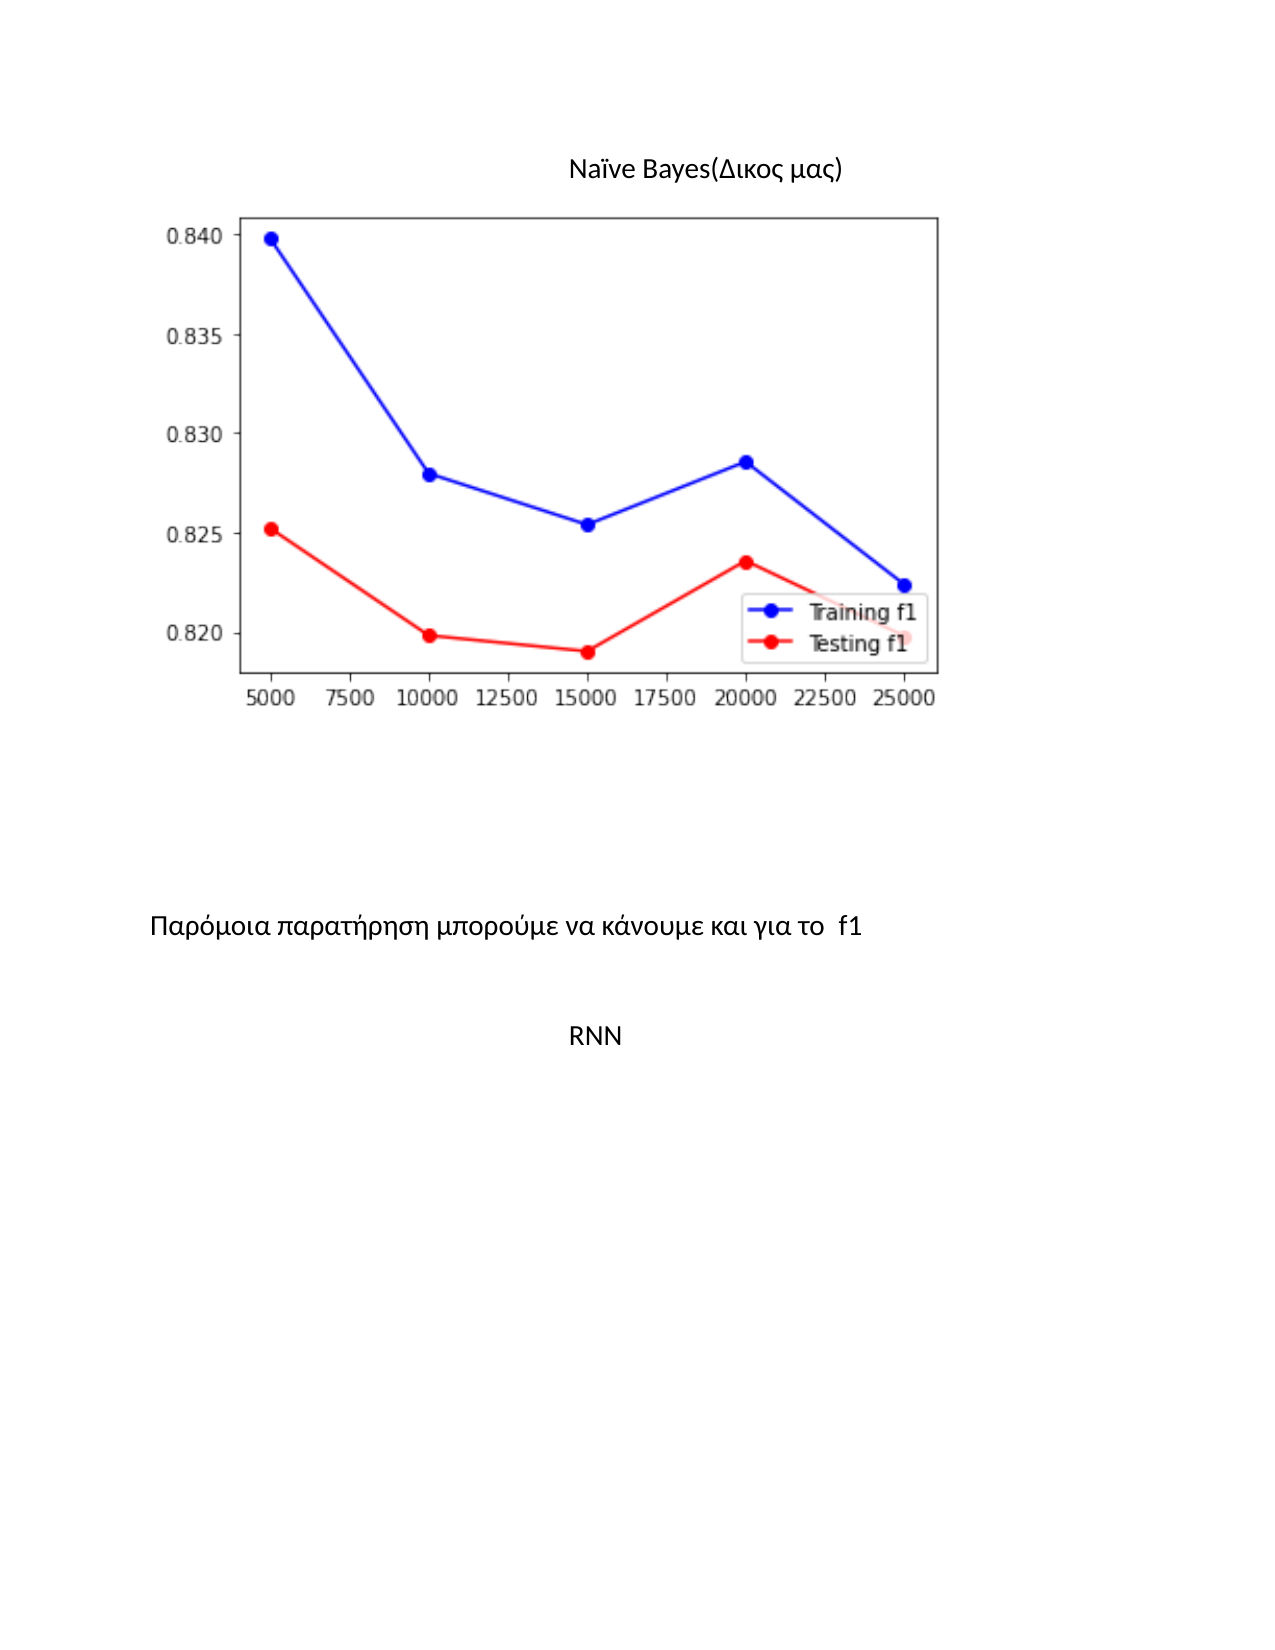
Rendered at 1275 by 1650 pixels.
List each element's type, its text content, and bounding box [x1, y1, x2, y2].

text Naïve Bayes(Δικος μας) [150, 150, 1125, 186]
picture [150, 205, 952, 723]
text RNN [150, 1017, 1125, 1053]
text Παρόμοια παρατήρηση μπορούμε να κάνουμε και για το f1 [150, 907, 1125, 942]
